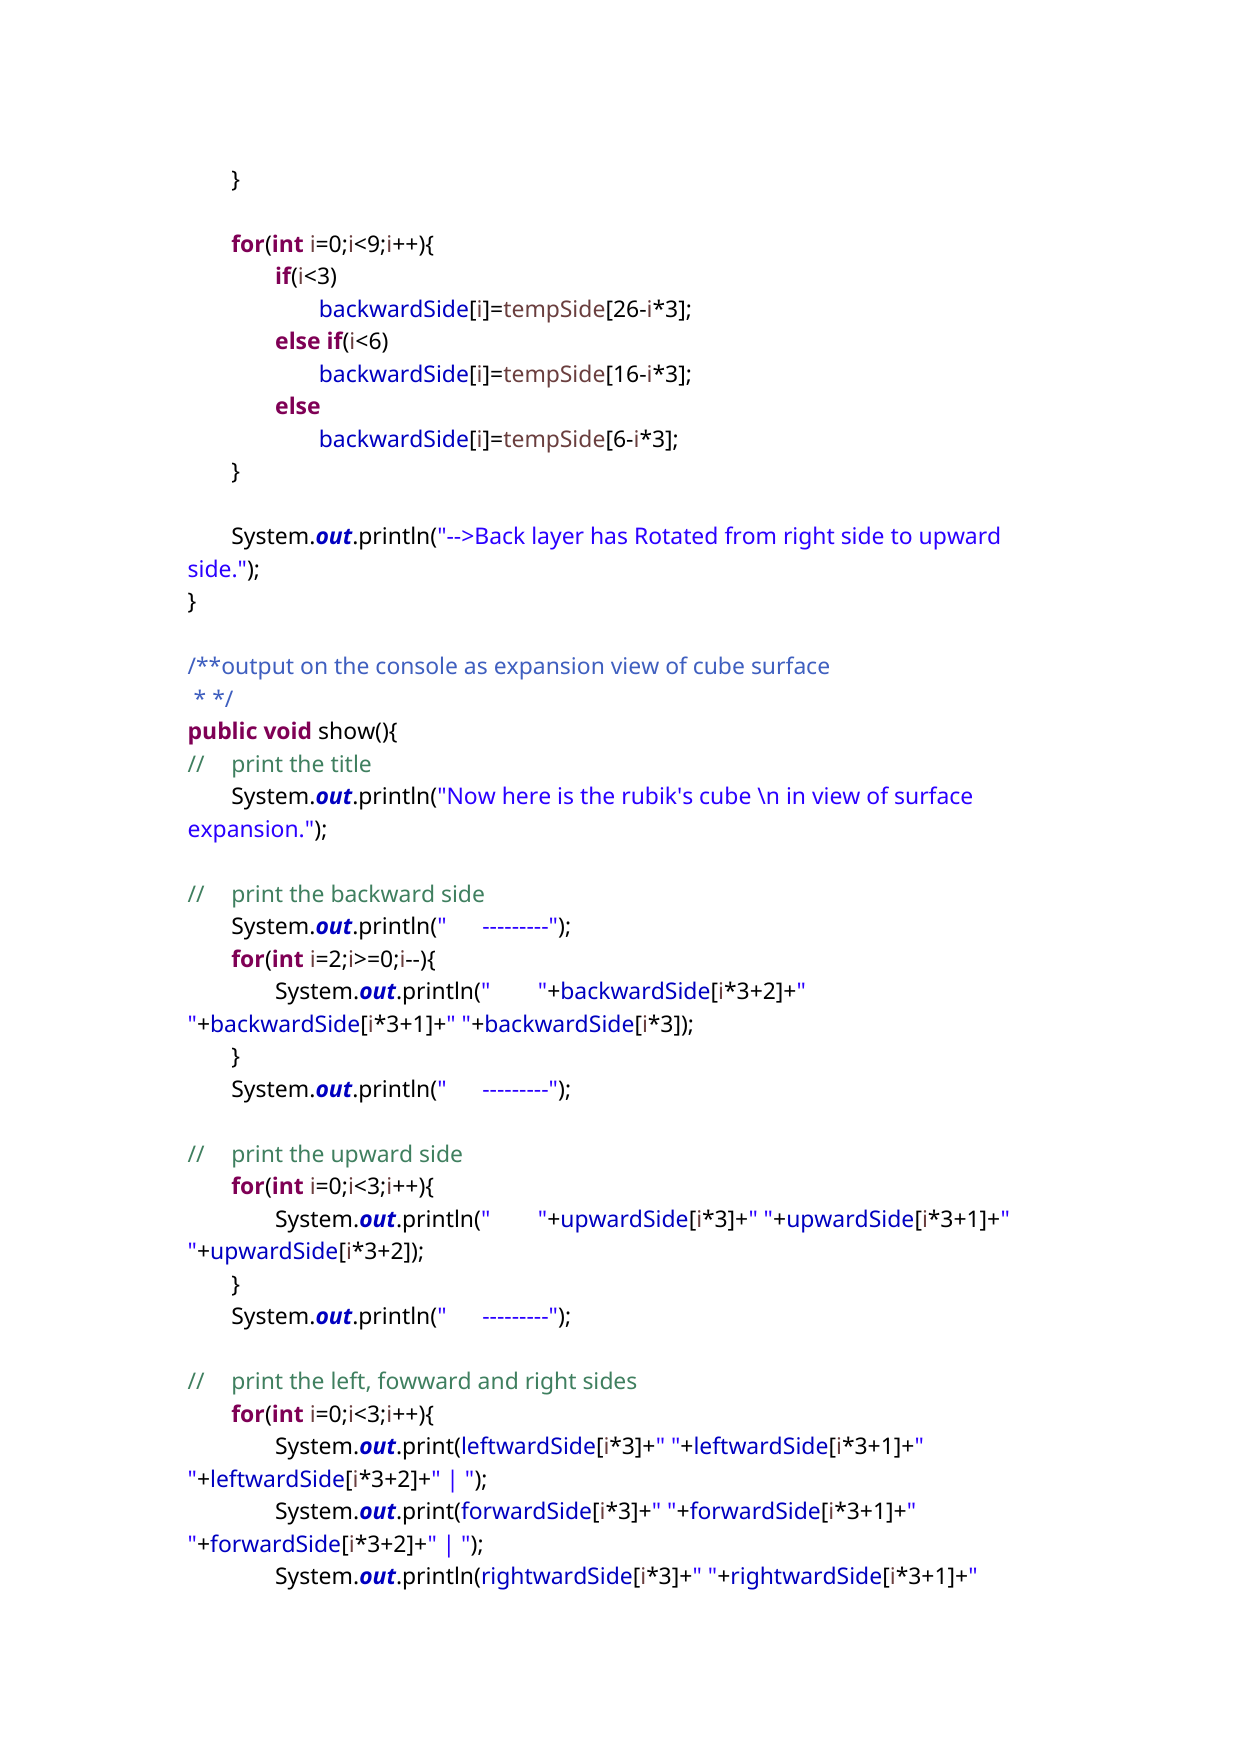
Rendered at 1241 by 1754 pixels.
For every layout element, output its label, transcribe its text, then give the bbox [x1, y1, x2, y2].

text // print the title [187, 747, 1053, 779]
text for(int i=0;i<9;i++){ [187, 227, 1053, 259]
text System.out.println("Now here is the rubik's cube \n in view of surface expansion."); [187, 779, 1053, 844]
text for(int i=0;i<3;i++){ [187, 1169, 1053, 1202]
text if(i<3) [187, 259, 1053, 292]
text System.out.println(" "+backwardSide[i*3+2]+" "+backwardSide[i*3+1]+" "+backwardSide[i*3]); [187, 974, 1053, 1039]
text * */ [187, 682, 1053, 714]
text System.out.println(" ---------"); [187, 1299, 1053, 1332]
text backwardSide[i]=tempSide[16-i*3]; [187, 357, 1053, 389]
text // print the upward side [187, 1137, 1053, 1169]
text System.out.println(" ---------"); [187, 1072, 1053, 1104]
text for(int i=0;i<3;i++){ [187, 1397, 1053, 1429]
text System.out.println(" ---------"); [187, 909, 1053, 942]
text System.out.println("-->Back layer has Rotated from right side to upward side."); [187, 519, 1053, 584]
text } [187, 454, 1053, 487]
text public void show(){ [187, 714, 1053, 747]
text else if(i<6) [187, 324, 1053, 357]
text backwardSide[i]=tempSide[6-i*3]; [187, 422, 1053, 454]
text System.out.print(forwardSide[i*3]+" "+forwardSide[i*3+1]+" "+forwardSide[i*3+2]+" | "); [187, 1494, 1053, 1559]
text } [187, 584, 1053, 617]
text // print the backward side [187, 877, 1053, 909]
text /**output on the console as expansion view of cube surface [187, 649, 1053, 682]
text } [187, 1039, 1053, 1072]
text else [187, 389, 1053, 422]
text backwardSide[i]=tempSide[26-i*3]; [187, 292, 1053, 324]
text } [187, 162, 1053, 194]
text for(int i=2;i>=0;i--){ [187, 942, 1053, 974]
text } [187, 1267, 1053, 1299]
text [187, 1559, 1053, 1592]
text // print the left, fowward and right sides [187, 1364, 1053, 1397]
text System.out.print(leftwardSide[i*3]+" "+leftwardSide[i*3+1]+" "+leftwardSide[i*3+2]+" | "); [187, 1429, 1053, 1494]
text System.out.println(" "+upwardSide[i*3]+" "+upwardSide[i*3+1]+" "+upwardSide[i*3+2]); [187, 1202, 1053, 1267]
